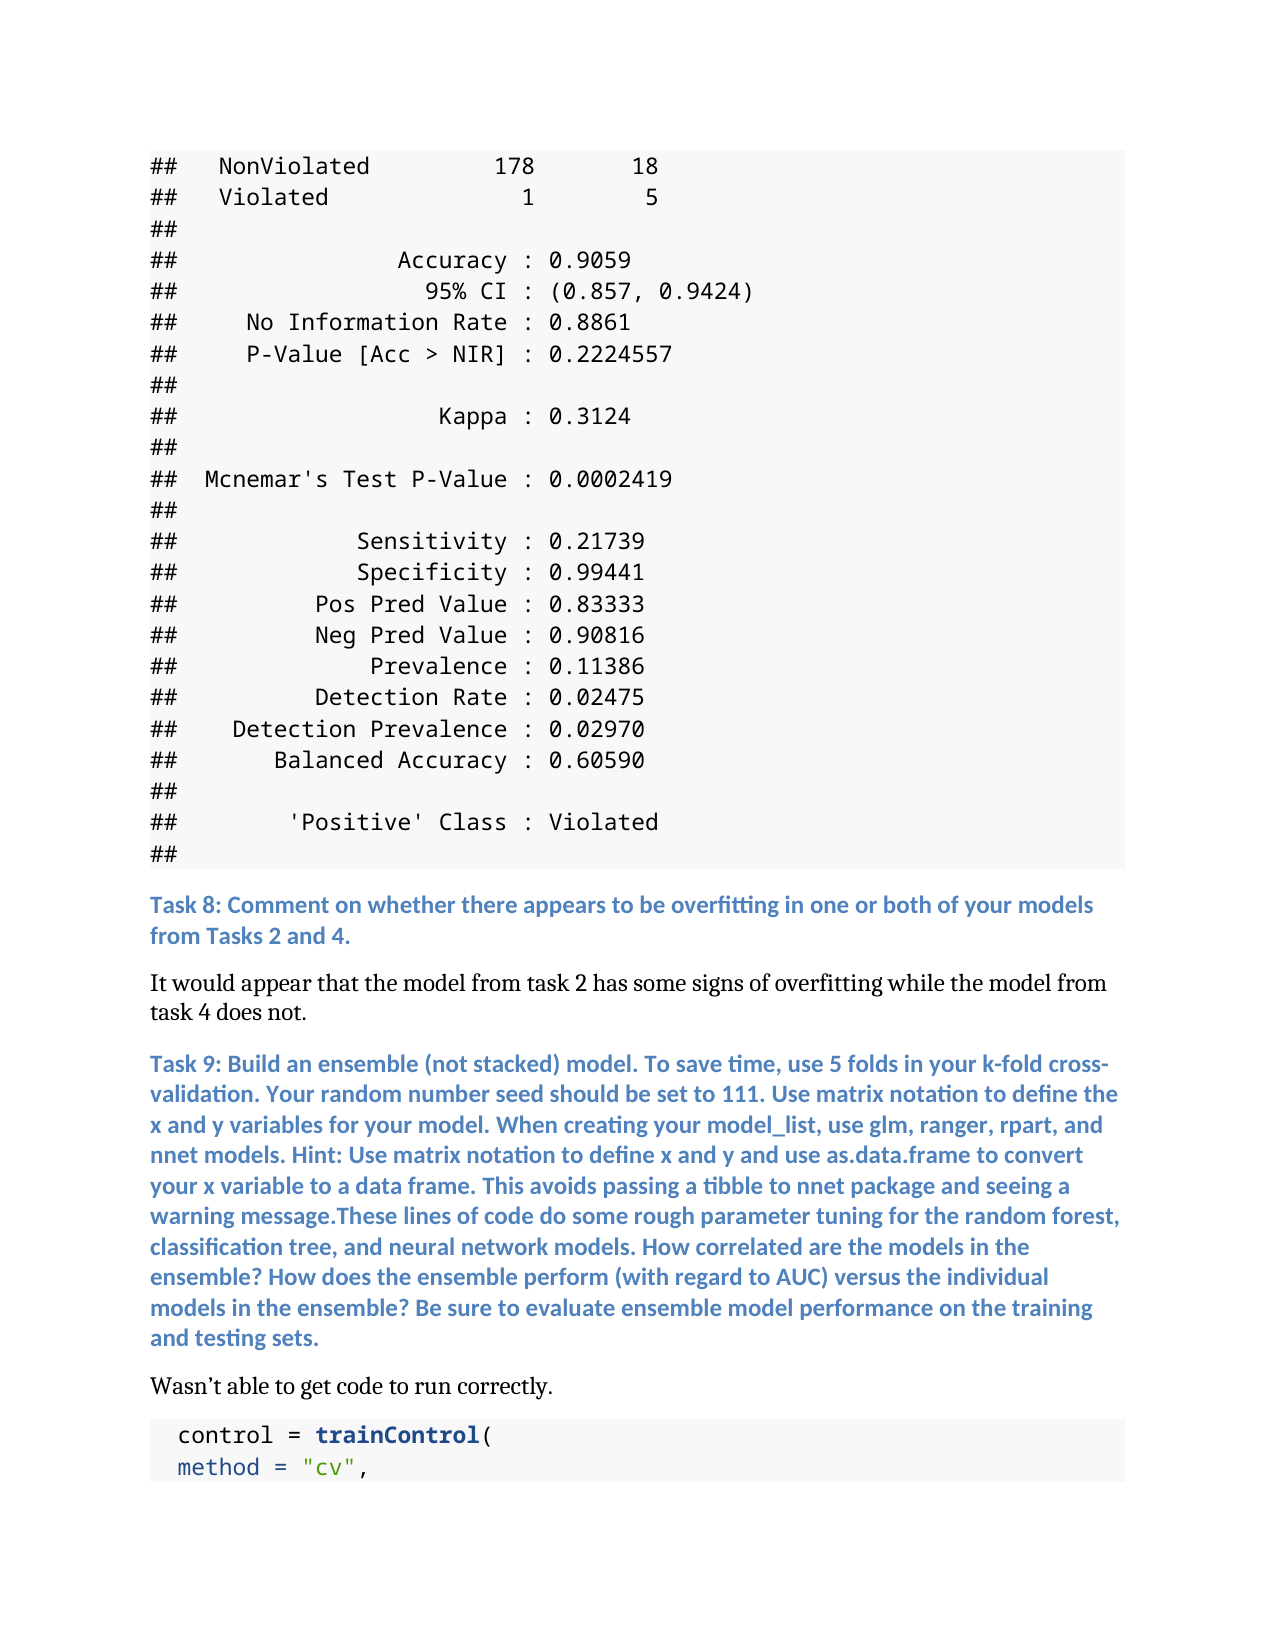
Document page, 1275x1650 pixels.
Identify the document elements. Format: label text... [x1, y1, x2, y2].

text Wasn’t able to get code to run correctly. [150, 1372, 1125, 1400]
subtitle Task 9: Build an ensemble (not stacked) model. To save time, use 5 folds in your k-fold cross-validation. Your random number seed should be set to 111. Use matrix notation to define the x and y variables for your model. When creating your model_list, use glm, ranger, rpart, and nnet models. Hint: Use matrix notation to define x and y and use as.data.frame to convert your x variable to a data frame. This avoids passing a tibble to nnet package and seeing a warning message.These lines of code do some rough parameter tuning for the random forest, classification tree, and neural network models. How correlated are the models in the ensemble? How does the ensemble perform (with regard to AUC) versus the individual models in the ensemble? Be sure to evaluate ensemble model performance on the training and testing sets. [150, 1048, 1125, 1353]
text control = trainControl( method = "cv", number = 5, savePredictions = "final", classProbs = TRUE, summaryFunction = twoClassSummary ) [370, 1419, 1125, 1482]
text It would appear that the model from task 2 has some signs of overfitting while the model from task 4 does not. [150, 969, 1125, 1027]
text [150, 150, 1125, 869]
subtitle Task 8: Comment on whether there appears to be overfitting in one or both of your models from Tasks 2 and 4. [150, 889, 1125, 951]
